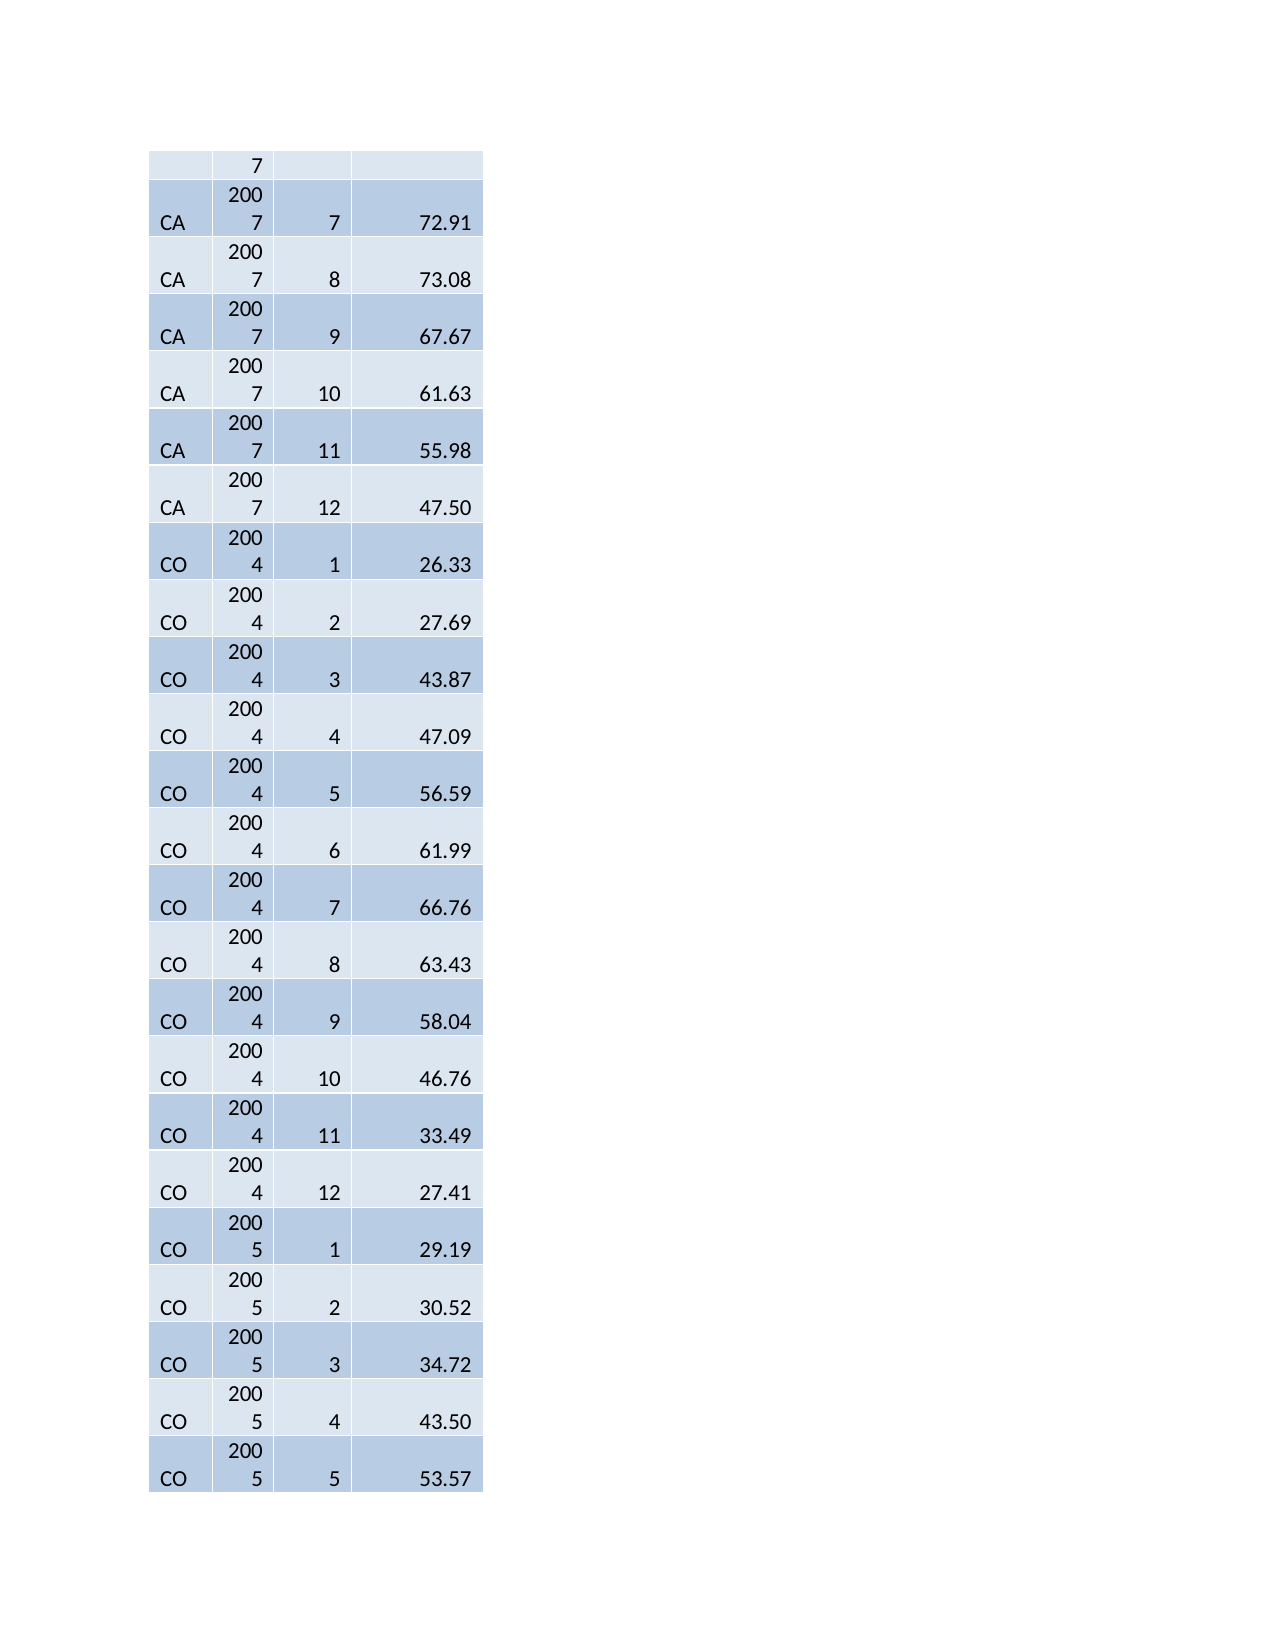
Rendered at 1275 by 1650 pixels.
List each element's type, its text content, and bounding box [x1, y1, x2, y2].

table_cell 58.04 [352, 979, 483, 1035]
table_cell 11 [274, 409, 351, 464]
table_cell 43.87 [352, 637, 483, 693]
table_cell 5 [274, 751, 351, 807]
table_cell 8 [274, 922, 351, 978]
table_cell 47.09 [352, 694, 483, 750]
table_cell 4 [274, 1379, 351, 1435]
table_cell 7 [274, 180, 351, 236]
table_cell 30.52 [352, 1265, 483, 1321]
table_cell CO [149, 580, 212, 636]
table_cell 2007 [213, 237, 273, 293]
table_cell 61.99 [352, 808, 483, 864]
table_cell 34.72 [352, 1322, 483, 1378]
table_cell CA [149, 180, 212, 236]
table_cell 10 [274, 351, 351, 407]
table_cell 6 [274, 808, 351, 864]
table_cell CO [149, 637, 212, 693]
table_cell 6 [274, 151, 351, 179]
table_cell 2007 [213, 180, 273, 236]
table_cell 2004 [213, 1151, 273, 1207]
table_cell 11 [274, 1094, 351, 1149]
table_cell 2004 [213, 523, 273, 579]
table_cell 5 [274, 1436, 351, 1492]
table_cell CO [149, 694, 212, 750]
table_cell 3 [274, 1322, 351, 1378]
table_cell CO [149, 523, 212, 579]
table_cell 2007 [213, 294, 273, 350]
table_cell CO [149, 1208, 212, 1264]
table_cell CO [149, 1322, 212, 1378]
table_cell CO [149, 808, 212, 864]
table_cell CA [149, 466, 212, 522]
table_cell 67.67 [352, 294, 483, 350]
table_cell CO [149, 751, 212, 807]
table_cell 12 [274, 466, 351, 522]
table_cell 33.49 [352, 1094, 483, 1149]
table_cell CO [149, 1151, 212, 1207]
table_cell 8 [274, 237, 351, 293]
table_cell 46.76 [352, 1036, 483, 1092]
table_cell 73.08 [352, 237, 483, 293]
table_cell 2004 [213, 1036, 273, 1092]
table_cell 68.29 [352, 151, 483, 179]
table_cell 3 [274, 637, 351, 693]
table_cell 2005 [213, 1436, 273, 1492]
table_cell 63.43 [352, 922, 483, 978]
table_cell CO [149, 1036, 212, 1092]
table_cell CO [149, 865, 212, 921]
table_cell 2007 [213, 351, 273, 407]
table_cell 2004 [213, 1094, 273, 1149]
table_cell 66.76 [352, 865, 483, 921]
table_cell CO [149, 1094, 212, 1149]
table_cell 27.41 [352, 1151, 483, 1207]
table_cell 2007 [213, 409, 273, 464]
table_cell 9 [274, 979, 351, 1035]
table_cell 2004 [213, 808, 273, 864]
table_cell 4 [274, 694, 351, 750]
table_cell 2004 [213, 979, 273, 1035]
table_cell 47.50 [352, 466, 483, 522]
table_cell 61.63 [352, 351, 483, 407]
table_cell 2005 [213, 1265, 273, 1321]
table_cell CO [149, 1379, 212, 1435]
table_cell 2005 [213, 1379, 273, 1435]
table_cell CO [149, 1436, 212, 1492]
table_cell CA [149, 151, 212, 179]
table_cell CA [149, 409, 212, 464]
table_cell 43.50 [352, 1379, 483, 1435]
table_cell CO [149, 979, 212, 1035]
table_cell 1 [274, 1208, 351, 1264]
table_cell 9 [274, 294, 351, 350]
table_cell 7 [274, 865, 351, 921]
table_cell 2004 [213, 865, 273, 921]
table_cell 1 [274, 523, 351, 579]
table_cell 29.19 [352, 1208, 483, 1264]
table_cell 53.57 [352, 1436, 483, 1492]
table_cell 27.69 [352, 580, 483, 636]
table_cell CA [149, 294, 212, 350]
table_cell 10 [274, 1036, 351, 1092]
table_cell 26.33 [352, 523, 483, 579]
table_cell 72.91 [352, 180, 483, 236]
table_cell 2007 [213, 151, 273, 179]
table_cell 2007 [213, 466, 273, 522]
table_cell 2 [274, 1265, 351, 1321]
table_cell 2005 [213, 1322, 273, 1378]
table_cell 2004 [213, 694, 273, 750]
table_cell 2004 [213, 580, 273, 636]
table_cell CO [149, 1265, 212, 1321]
table_cell 2005 [213, 1208, 273, 1264]
table_cell 2004 [213, 922, 273, 978]
table_cell CO [149, 922, 212, 978]
table_cell 2004 [213, 637, 273, 693]
table_cell 55.98 [352, 409, 483, 464]
table_cell 12 [274, 1151, 351, 1207]
table_cell CA [149, 237, 212, 293]
table_cell 56.59 [352, 751, 483, 807]
table_cell CA [149, 351, 212, 407]
table_cell 2 [274, 580, 351, 636]
table_cell 2004 [213, 751, 273, 807]
